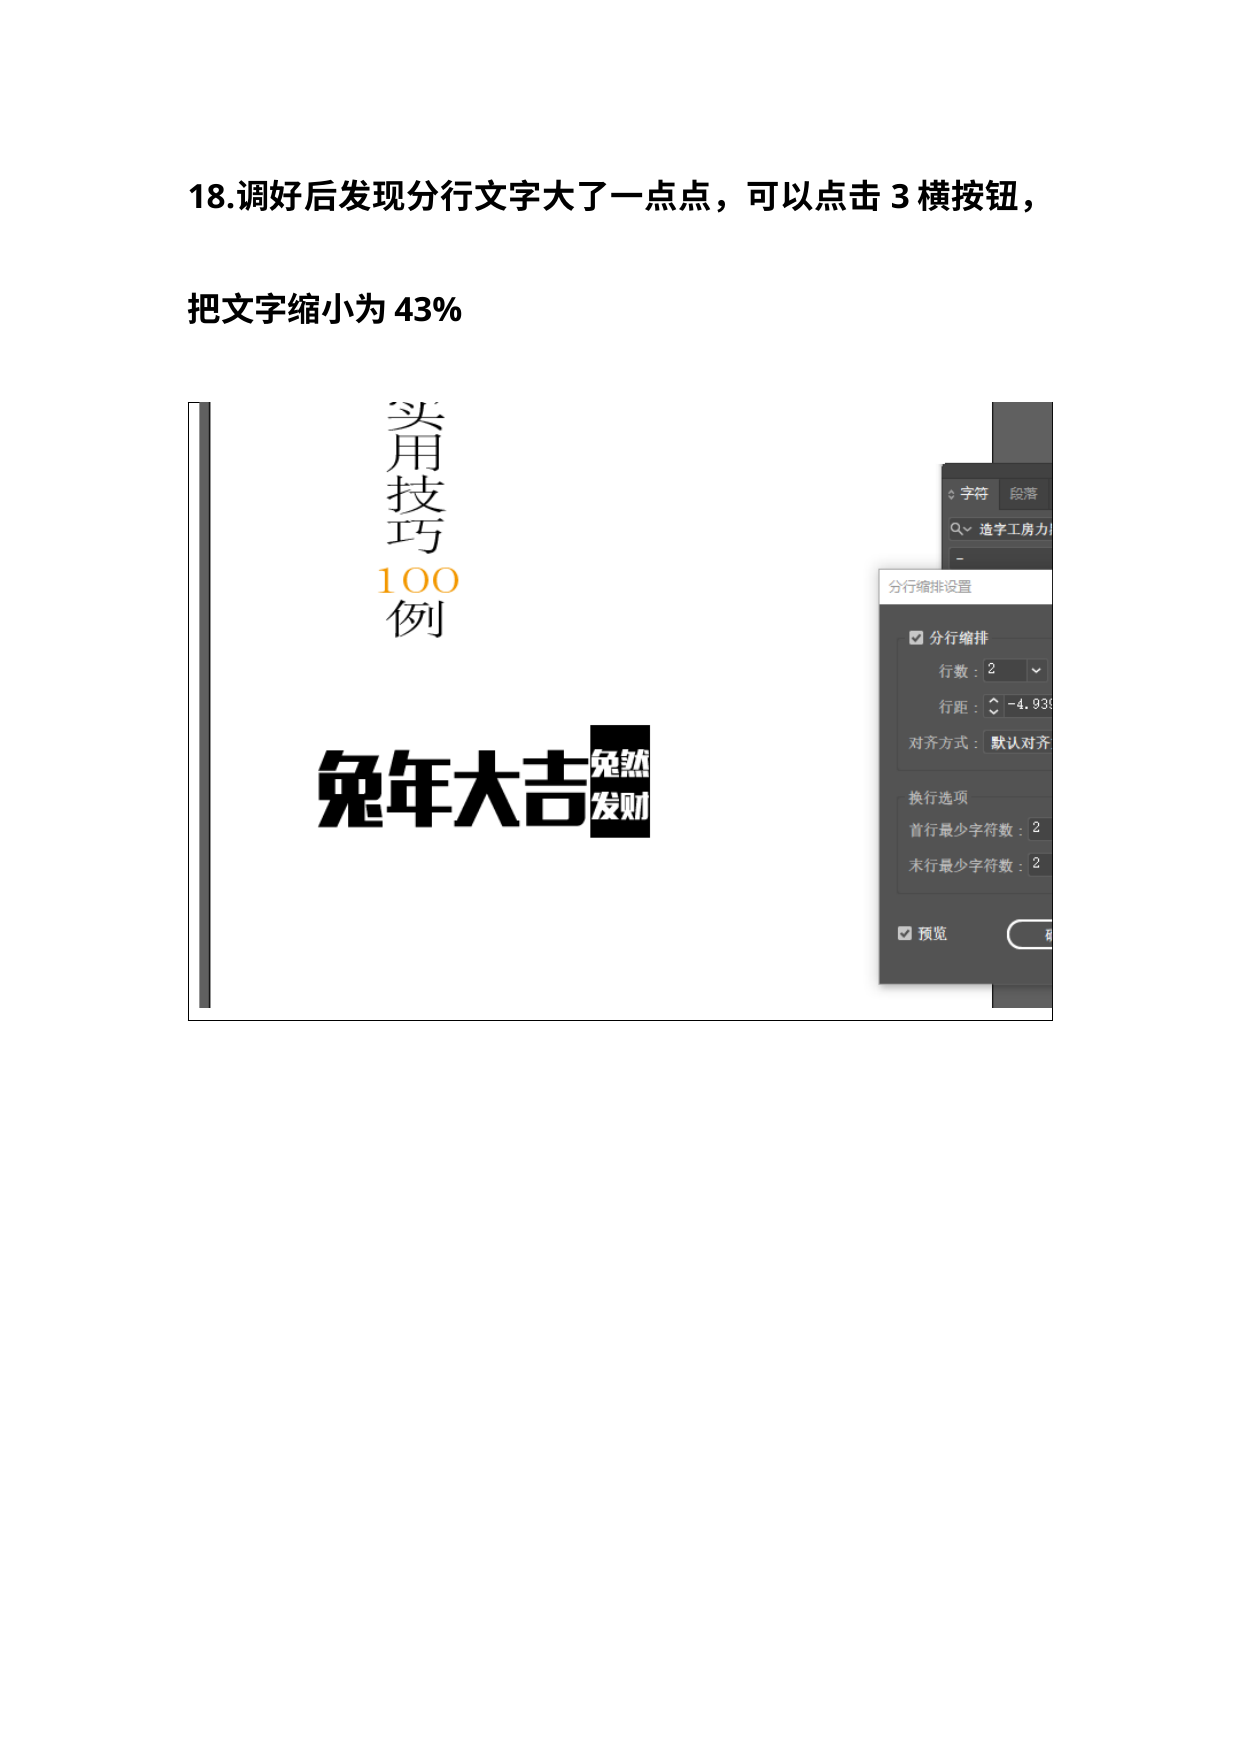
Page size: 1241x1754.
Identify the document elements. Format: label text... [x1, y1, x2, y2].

subtitle 18.调好后发现分行文字大了一点点，可以点击3横按钮，把文字缩小为43% [187, 162, 1053, 339]
picture [199, 402, 1053, 1008]
table_header [189, 403, 1052, 1020]
